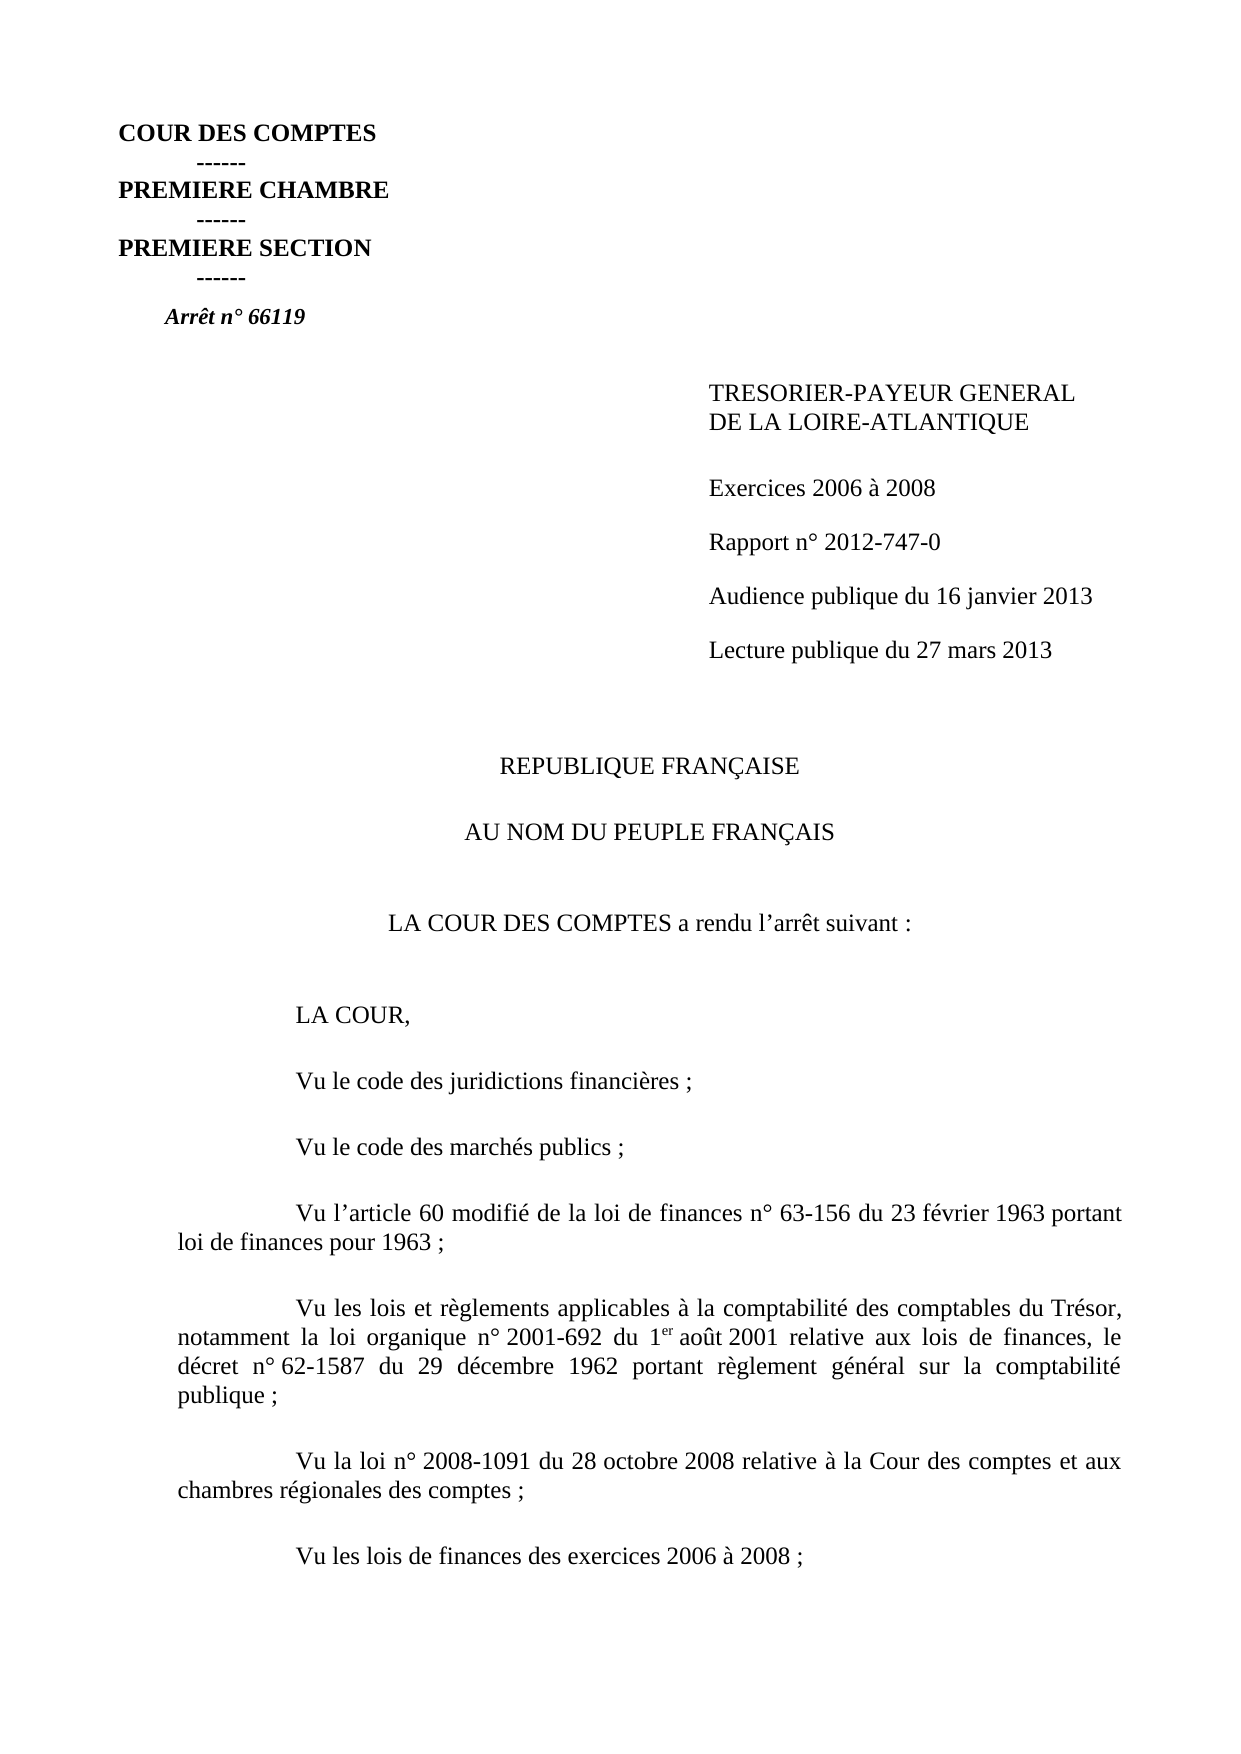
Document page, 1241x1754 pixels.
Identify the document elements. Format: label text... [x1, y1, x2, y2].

text ------ [118, 262, 1122, 291]
text Rapport n° 2012-747-0 [709, 527, 1122, 556]
text Vu les lois et règlements applicables à la comptabilité des comptables du Trésor, notamment la loi organique n° 2001-692 du 1er août 2001 relative aux lois de finances, le décret n° 62-1587 du 29 décembre 1962 portant règlement général sur la comptabilité publique ; [177, 1293, 1122, 1408]
text AU NOM DU PEUPLE FRANÇAIS [177, 817, 1122, 846]
text ------ [118, 204, 1122, 233]
text TRESORIER-PAYEUR GENERAL [709, 378, 1122, 407]
text Lecture publique du 27 mars 2013 [709, 635, 1122, 663]
text Vu les lois de finances des exercices 2006 à 2008 ; [177, 1541, 1122, 1570]
text Vu le code des marchés publics ; [177, 1132, 1122, 1161]
text DE LA LOIRE-ATLANTIQUE [709, 407, 1122, 436]
text Audience publique du 16 janvier 2013 [709, 581, 1122, 610]
text Vu le code des juridictions financières ; [177, 1066, 1122, 1095]
text premiere CHAMBRE [118, 176, 1122, 204]
text Vu l’article 60 modifié de la loi de finances n° 63-156 du 23 février 1963 portant loi de finances pour 1963 ; [177, 1198, 1122, 1256]
text Exercices 2006 à 2008 [709, 473, 1122, 502]
text LA COUR, [177, 1000, 1122, 1028]
text ------ [118, 147, 1122, 176]
text Arrêt n° 66119 [118, 303, 1122, 329]
text Vu la loi n° 2008-1091 du 28 octobre 2008 relative à la Cour des comptes et aux chambres régionales des comptes ; [177, 1446, 1122, 1503]
text COUR DES COMPTES [118, 118, 1122, 147]
text LA COUR DES COMPTES a rendu l’arrêt suivant : [177, 908, 1122, 937]
text REPUBLIQUE FRANÇAISE [177, 751, 1122, 780]
text premiere section [118, 233, 1122, 262]
